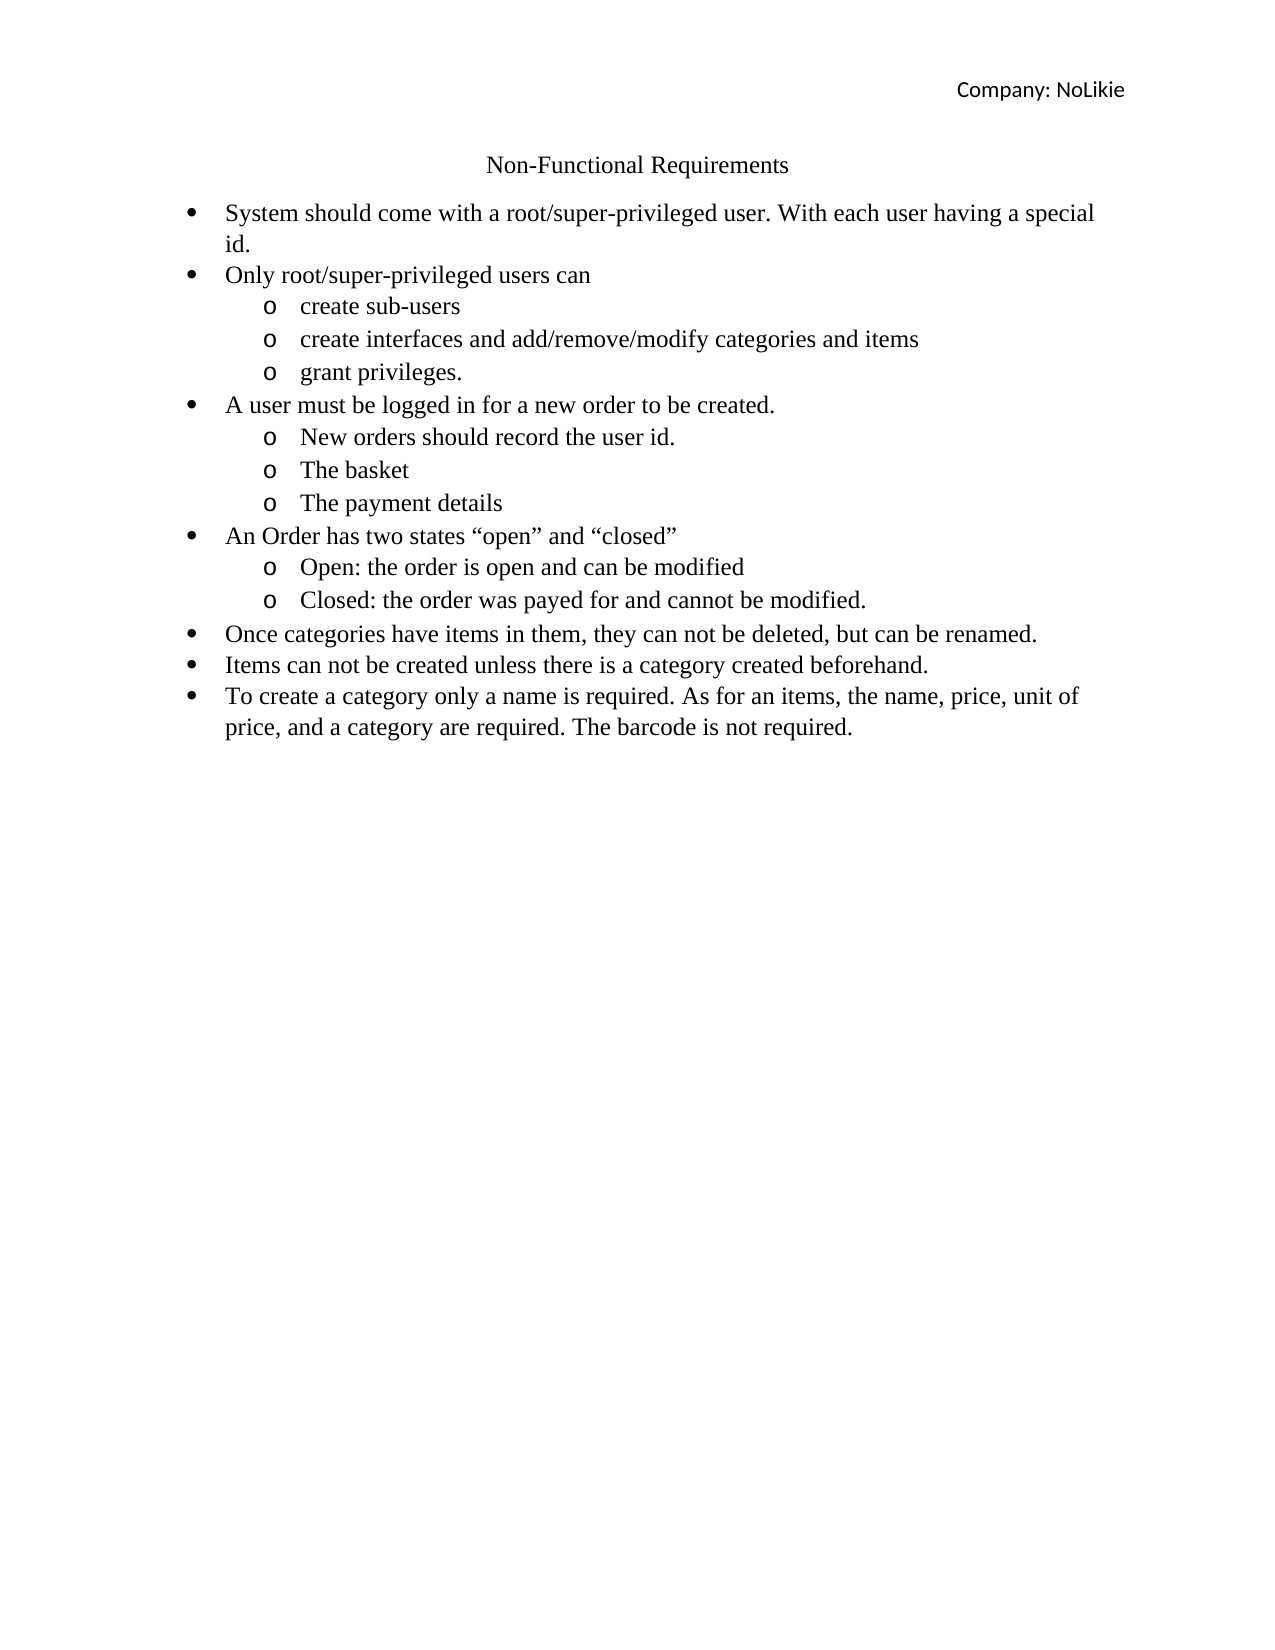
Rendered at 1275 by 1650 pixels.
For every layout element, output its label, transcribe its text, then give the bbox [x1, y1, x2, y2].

list The basket [262, 455, 1125, 486]
list An Order has two states “open” and “closed” [187, 521, 1125, 550]
list Only root/super-privileged users can [187, 260, 1125, 288]
list Once categories have items in them, they can not be deleted, but can be renamed. [187, 619, 1125, 647]
list grant privileges. [262, 357, 1125, 388]
list System should come with a root/super-privileged user. With each user having a special id. [187, 198, 1125, 257]
list Open: the order is open and can be modified [262, 552, 1125, 583]
list Closed: the order was payed for and cannot be modified. [262, 586, 1125, 616]
list A user must be logged in for a new order to be created. [187, 391, 1125, 419]
list New orders should record the user id. [262, 422, 1125, 452]
text Non-Functional Requirements [150, 150, 1125, 179]
list The payment details [262, 488, 1125, 519]
list create interfaces and add/remove/modify categories and items [262, 324, 1125, 355]
list create sub-users [262, 291, 1125, 322]
list To create a category only a name is required. As for an items, the name, price, unit of price, and a category are required. The barcode is not required. [187, 681, 1125, 741]
list Items can not be created unless there is a category created beforehand. [187, 650, 1125, 678]
